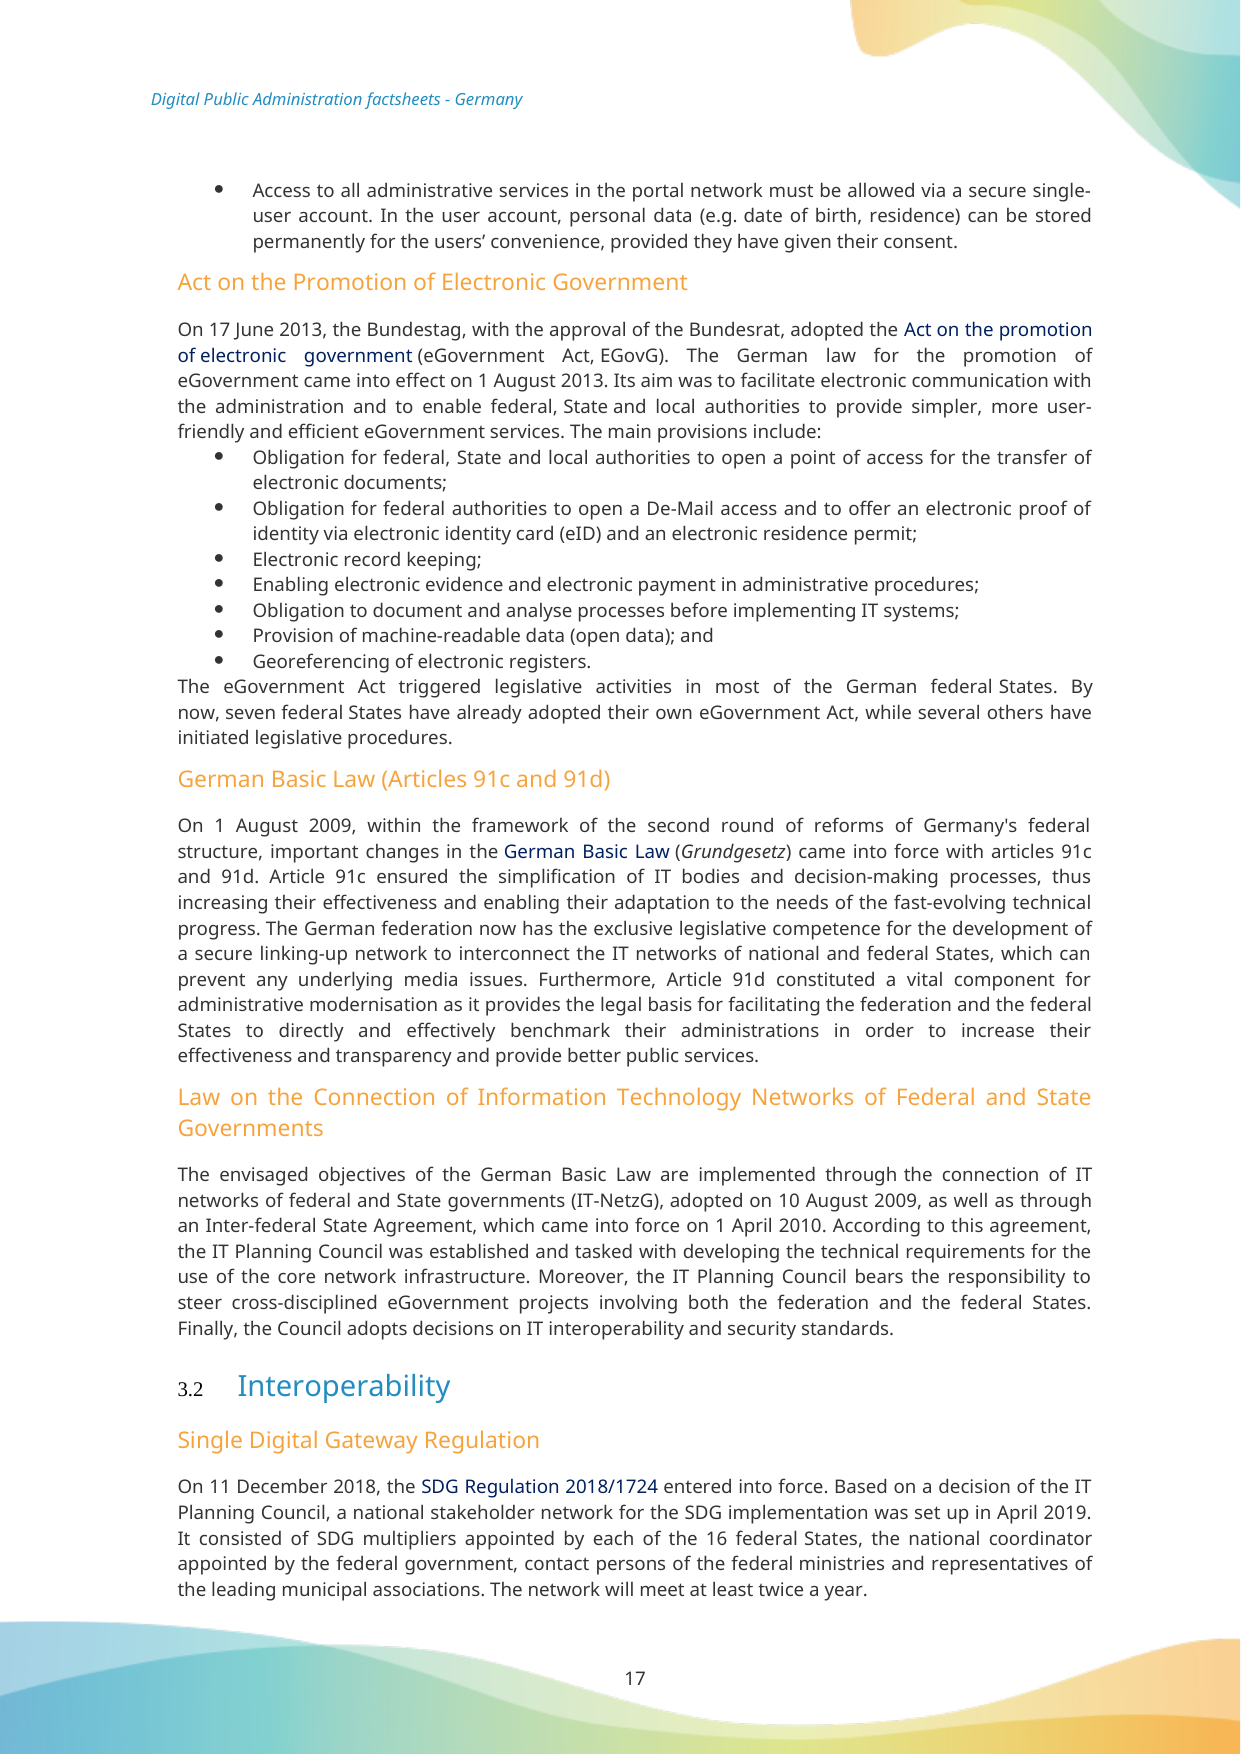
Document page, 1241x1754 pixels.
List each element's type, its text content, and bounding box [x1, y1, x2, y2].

subtitle Law on the Connection of Information Technology Networks of Federal and State Governments [177, 1080, 1092, 1143]
subtitle Act on the Promotion of Electronic Government [177, 266, 1092, 298]
list Access to all administrative services in the portal network must be allowed via a secure single-user account. In the user account, personal data (e.g. date of birth, residence) can be stored permanently for the users’ convenience, provided they have given their consent. [215, 177, 1092, 254]
list Electronic record keeping; [215, 546, 1092, 572]
picture [0, 1617, 1241, 1754]
subtitle Interoperability [177, 1365, 1092, 1405]
list Obligation to document and analyse processes before implementing IT systems; [215, 597, 1092, 623]
text The eGovernment Act triggered legislative activities in most of the German federal States. By now, seven federal States have already adopted their own eGovernment Act, while several others have initiated legislative procedures. [177, 674, 1092, 750]
list Georeferencing of electronic registers. [215, 648, 1092, 674]
list Obligation for federal authorities to open a De-Mail access and to offer an electronic proof of identity via electronic identity card (eID) and an electronic residence permit; [215, 495, 1092, 546]
text On 1 August 2009, within the framework of the second round of reforms of Germany's federal structure, important changes in the German Basic Law (Grundgesetz) came into force with articles 91c and 91d. Article 91c ensured the simplification of IT bodies and decision-making processes, thus increasing their effectiveness and enabling their adaptation to the needs of the fast-evolving technical progress. The German federation now has the exclusive legislative competence for the development of a secure linking-up network to interconnect the IT networks of national and federal States, which can prevent any underlying media issues. Furthermore, Article 91d constituted a vital component for administrative modernisation as it provides the legal basis for facilitating the federation and the federal States to directly and effectively benchmark their administrations in order to increase their effectiveness and transparency and provide better public services. [177, 813, 1092, 1068]
list Provision of machine-readable data (open data); and [215, 623, 1092, 648]
list Enabling electronic evidence and electronic payment in administrative procedures; [215, 572, 1092, 597]
subtitle German Basic Law (Articles 91c and 91d) [177, 763, 1092, 794]
subtitle Single Digital Gateway Regulation [177, 1424, 1092, 1455]
text On 17 June 2013, the Bundestag, with the approval of the Bundesrat, adopted the Act on the promotion of electronic government (eGovernment Act, EGovG). The German law for the promotion of eGovernment came into effect on 1 August 2013. Its aim was to facilitate electronic communication with the administration and to enable federal, State and local authorities to provide simpler, more user-friendly and efficient eGovernment services. The main provisions include: [177, 316, 1092, 444]
list Obligation for federal, State and local authorities to open a point of access for the transfer of electronic documents; [215, 444, 1092, 495]
text The envisaged objectives of the German Basic Law are implemented through the connection of IT networks of federal and State governments (IT-NetzG), adopted on 10 August 2009, as well as through an Inter-federal State Agreement, which came into force on 1 April 2010. According to this agreement, the IT Planning Council was established and tasked with developing the technical requirements for the use of the core network infrastructure. Moreover, the IT Planning Council bears the responsibility to steer cross-disciplined eGovernment projects involving both the federation and the federal States. Finally, the Council adopts decisions on IT interoperability and security standards. [177, 1162, 1092, 1340]
picture [325, 0, 1241, 213]
text On 11 December 2018, the SDG Regulation 2018/1724 entered into force. Based on a decision of the IT Planning Council, a national stakeholder network for the SDG implementation was set up in April 2019. It consisted of SDG multipliers appointed by each of the 16 federal States, the national coordinator appointed by the federal government, contact persons of the federal ministries and representatives of the leading municipal associations. The network will meet at least twice a year. [177, 1474, 1092, 1601]
